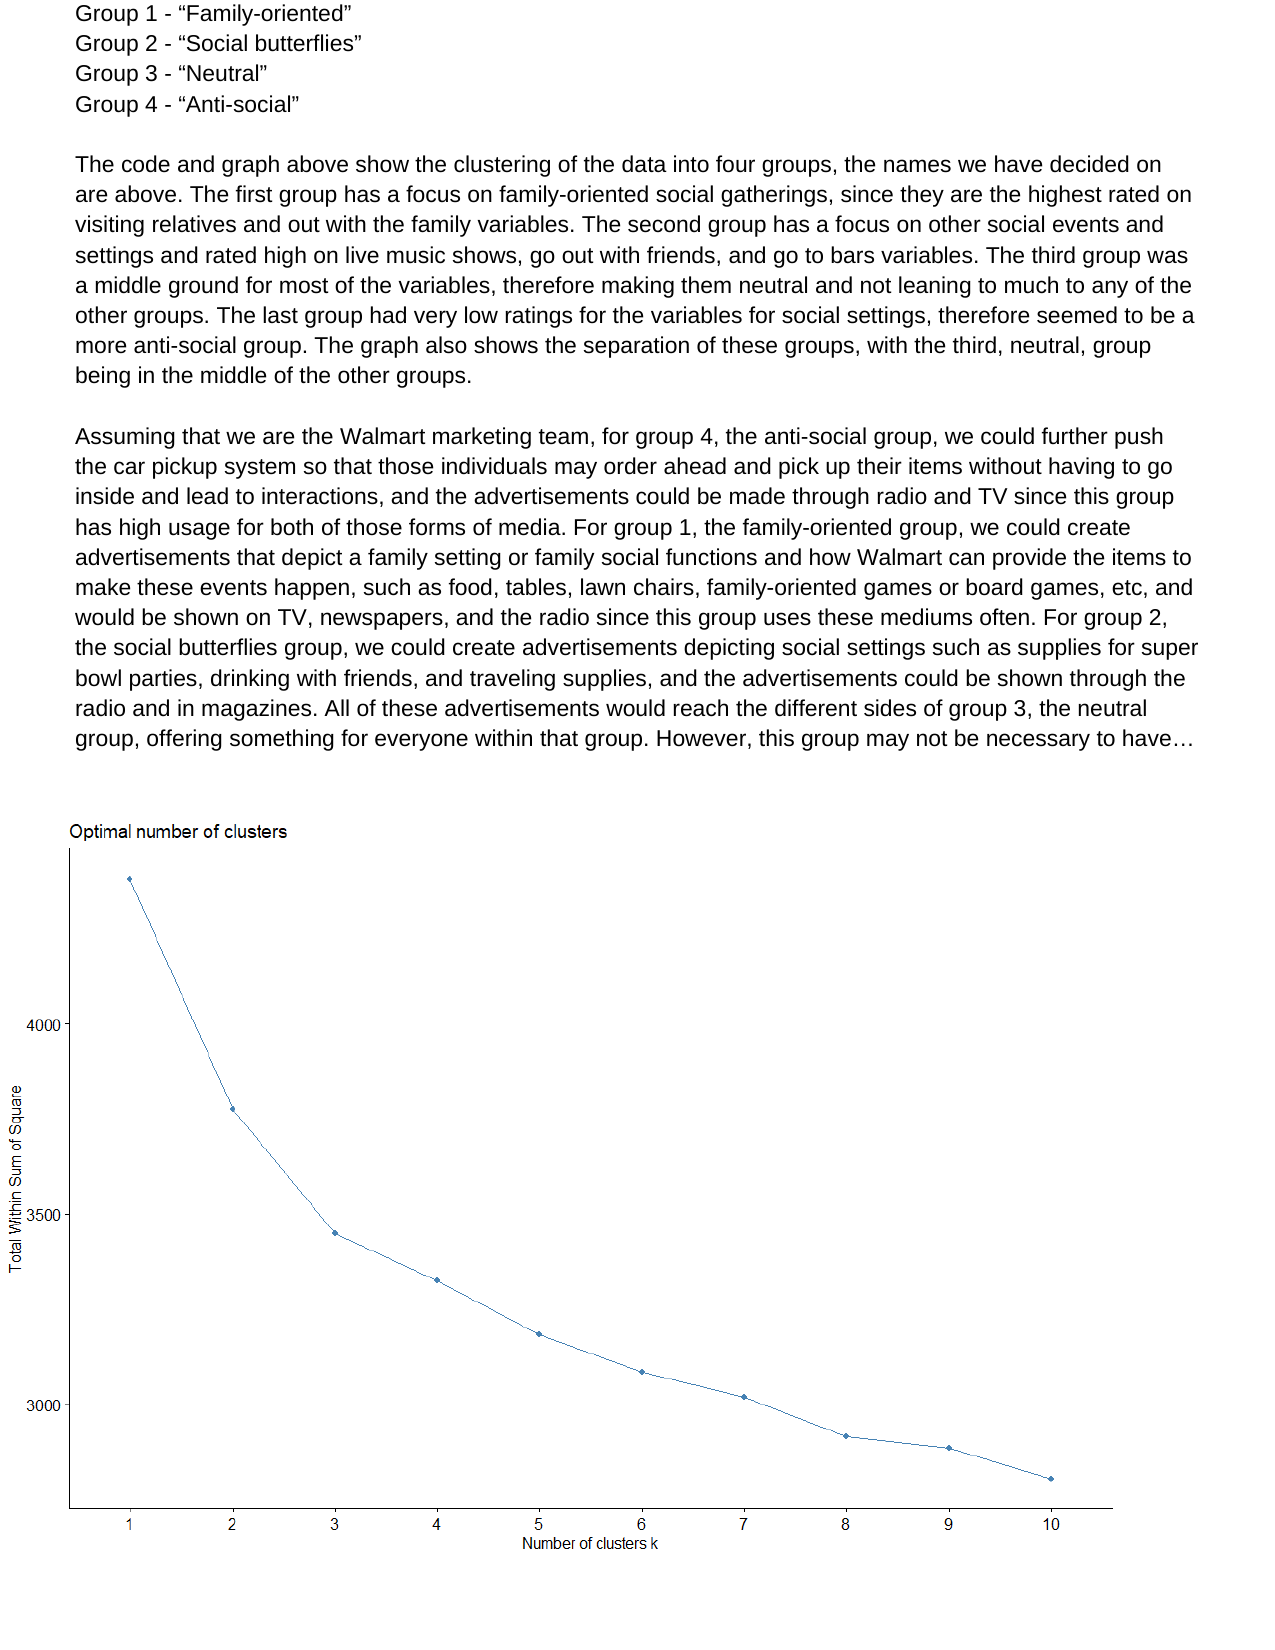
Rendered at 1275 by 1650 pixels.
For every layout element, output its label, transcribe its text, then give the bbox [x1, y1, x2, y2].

text Assuming that we are the Walmart marketing team, for group 4, the anti-social group, we could further push the car pickup system so that those individuals may order ahead and pick up their items without having to go inside and lead to interactions, and the advertisements could be made through radio and TV since this group has high usage for both of those forms of media. For group 1, the family-oriented group, we could create advertisements that depict a family setting or family social functions and how Walmart can provide the items to make these events happen, such as food, tables, lawn chairs, family-oriented games or board games, etc, and would be shown on TV, newspapers, and the radio since this group uses these mediums often. For group 2, the social butterflies group, we could create advertisements depicting social settings such as supplies for super bowl parties, drinking with friends, and traveling supplies, and the advertisements could be shown through the radio and in magazines. All of these advertisements would reach the different sides of group 3, the neutral group, offering something for everyone within that group. However, this group may not be necessary to have… [75, 423, 1200, 751]
picture [0, 815, 1120, 1558]
text The code and graph above show the clustering of the data into four groups, the names we have decided on are above. The first group has a focus on family-oriented social gatherings, since they are the highest rated on visiting relatives and out with the family variables. The second group has a focus on other social events and settings and rated high on live music shows, go out with friends, and go to bars variables. The third group was a middle ground for most of the variables, therefore making them neutral and not leaning to much to any of the other groups. The last group had very low ratings for the variables for social settings, therefore seemed to be a more anti-social group. The graph also shows the separation of these groups, with the third, neutral, group being in the middle of the other groups. [75, 151, 1200, 389]
text Group 4 - “Anti-social” [75, 91, 1200, 117]
text Group 1 - “Family-oriented” Group 2 - “Social butterflies” Group 3 - “Neutral” [75, 0, 1200, 87]
